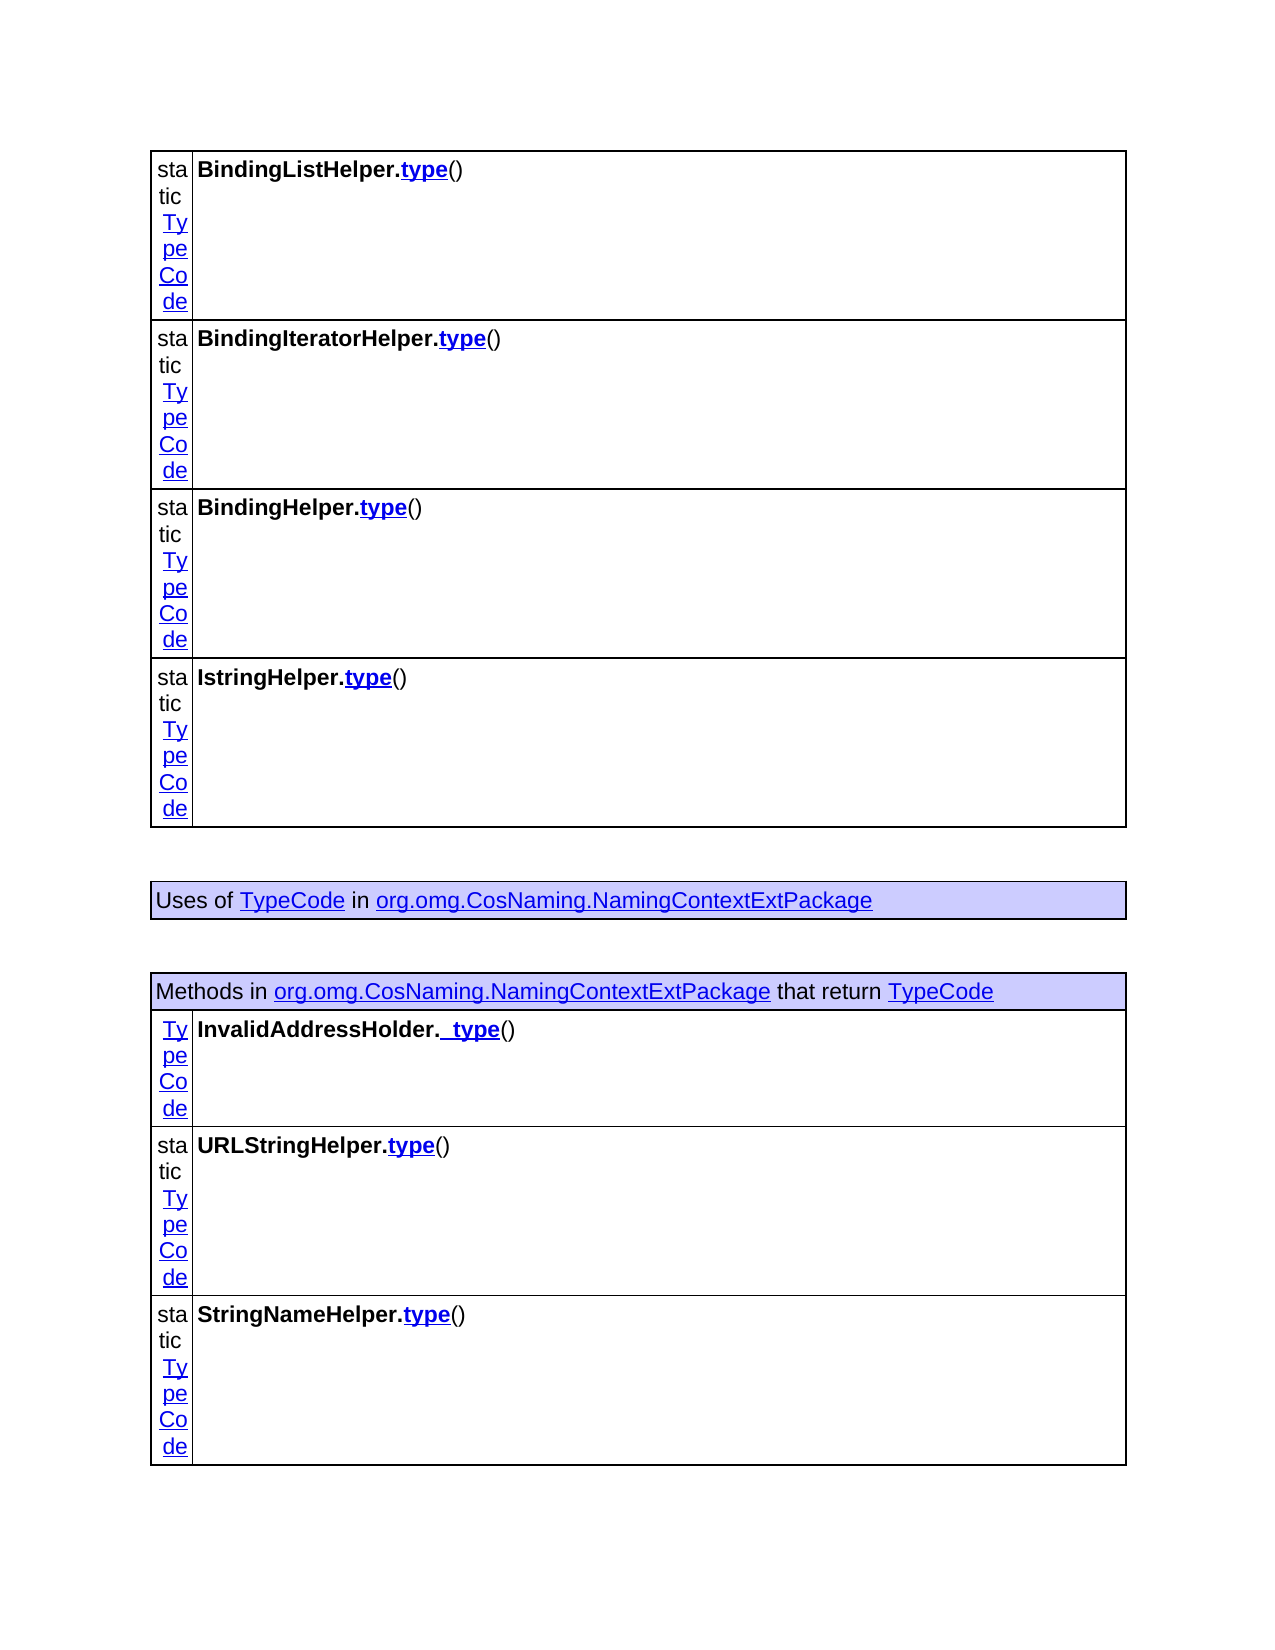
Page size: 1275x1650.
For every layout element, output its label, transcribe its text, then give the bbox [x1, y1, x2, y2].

table_cell BindingListHelper.type() [193, 152, 1125, 319]
table_cell StringNameHelper.type() [193, 1296, 1125, 1464]
table_header Methods in org.omg.CosNaming.NamingContextExtPackage that return TypeCode [152, 974, 1125, 1009]
table_cell InvalidAddressHolder._type() [193, 1011, 1125, 1126]
table_cell URLStringHelper.type() [193, 1127, 1125, 1295]
table_cell static TypeCode [152, 659, 192, 826]
table_cell static TypeCode [152, 152, 192, 319]
table_cell TypeCode [152, 1011, 192, 1126]
table_cell static TypeCode [152, 1296, 192, 1464]
table_cell static TypeCode [152, 1127, 192, 1295]
table_header Uses of TypeCode in org.omg.CosNaming.NamingContextExtPackage [152, 882, 1125, 918]
table_cell static TypeCode [152, 490, 192, 657]
table_cell static TypeCode [152, 321, 192, 488]
table_cell BindingHelper.type() [193, 490, 1125, 657]
table_cell BindingIteratorHelper.type() [193, 321, 1125, 488]
table_cell IstringHelper.type() [193, 659, 1125, 826]
